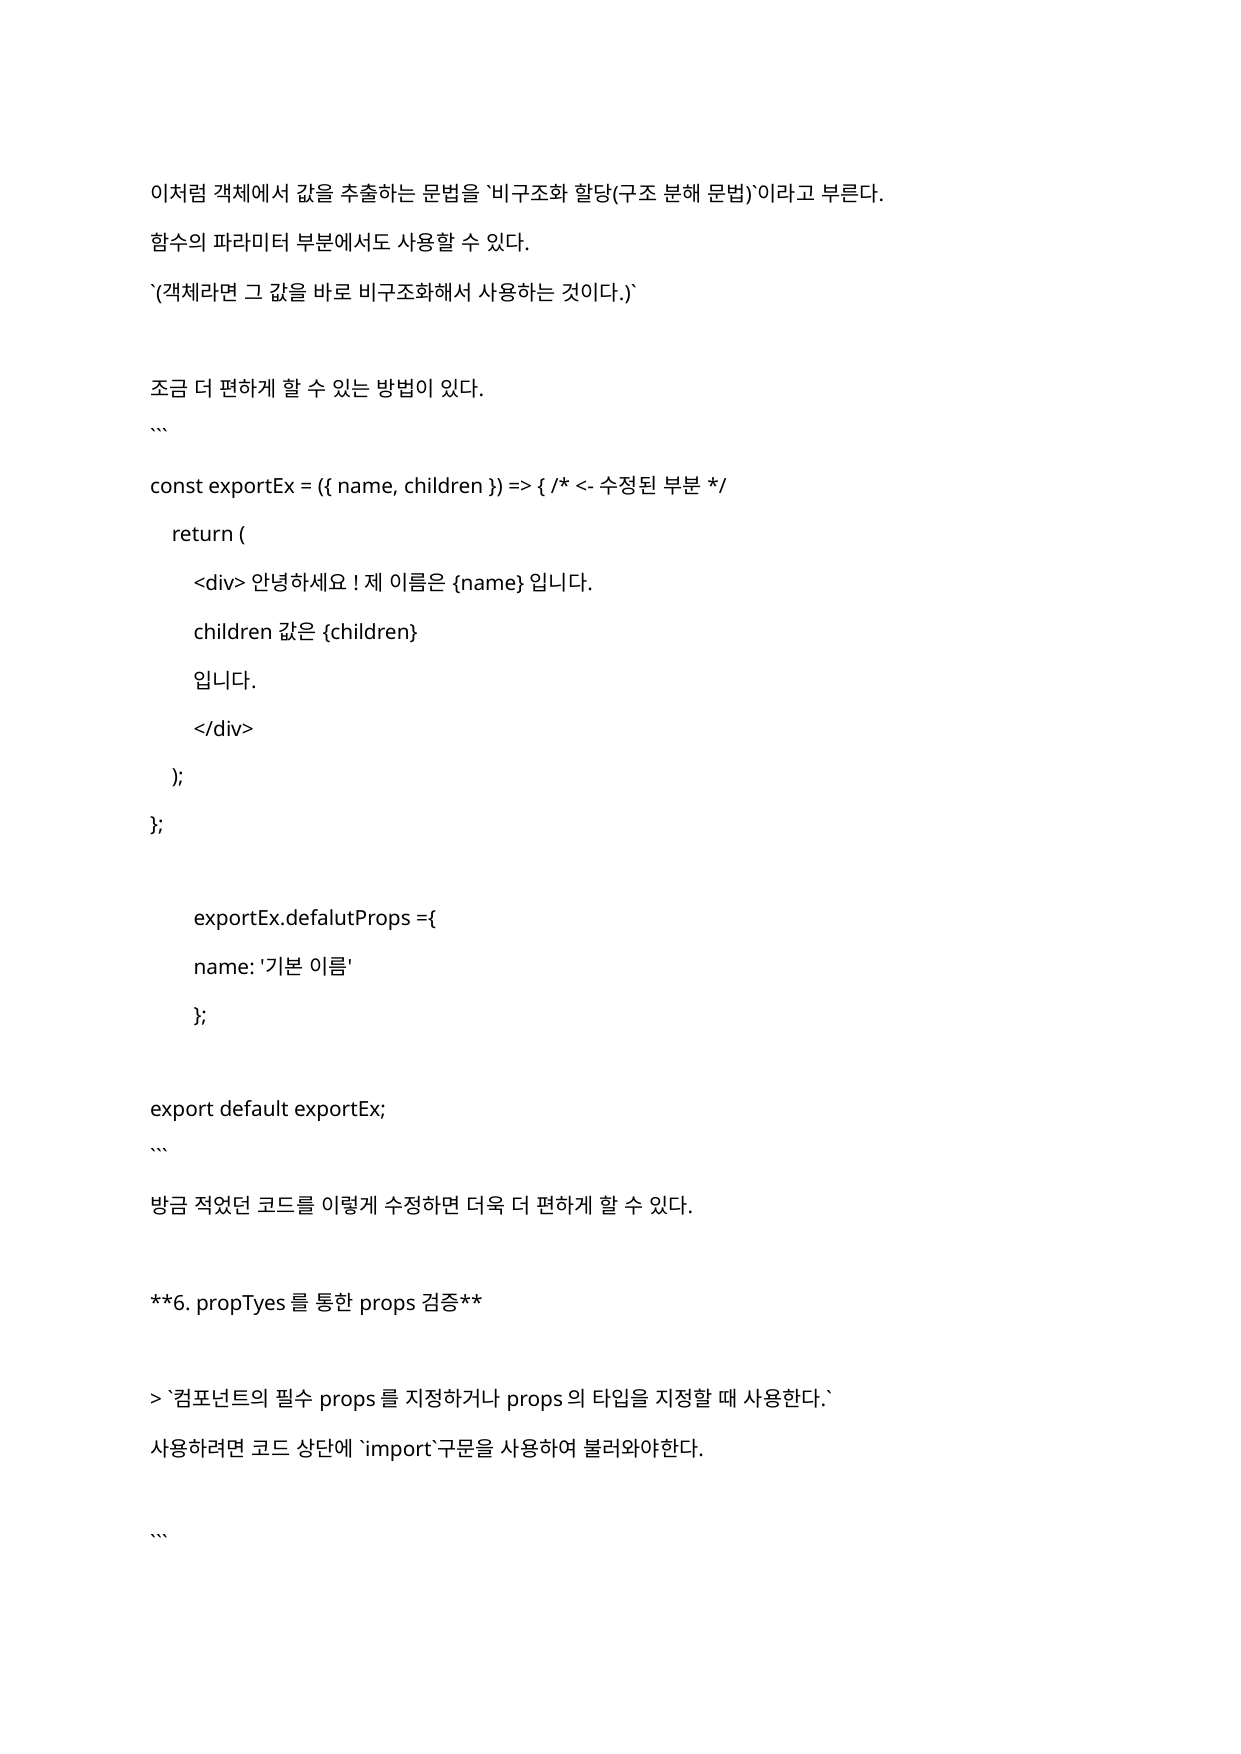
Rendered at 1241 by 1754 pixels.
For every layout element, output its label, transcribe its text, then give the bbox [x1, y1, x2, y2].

text ); [150, 761, 1090, 790]
text 방금 적었던 코드를 이렇게 수정하면 더욱 더 편하게 할 수 있다. [150, 1189, 1090, 1219]
text }; [150, 1000, 1090, 1028]
text }; [150, 809, 1090, 837]
text ``` [150, 1528, 1090, 1557]
text name: '기본 이름' [150, 951, 1090, 981]
text 조금 더 편하게 할 수 있는 방법이 있다. [150, 373, 1090, 403]
text > `컴포넌트의 필수 props를 지정하거나 props의 타입을 지정할 때 사용한다.` [150, 1382, 1090, 1413]
text **6. propTyes를 통한 props 검증** [150, 1286, 1090, 1316]
text ``` [150, 422, 1090, 450]
text 입니다. [150, 665, 1090, 695]
text 사용하려면 코드 상단에 `import`구문을 사용하여 불러와야한다. [150, 1432, 1090, 1462]
text 함수의 파라미터 부분에서도 사용할 수 있다. [150, 227, 1090, 257]
text `(객체라면 그 값을 바로 비구조화해서 사용하는 것이다.)` [150, 276, 1090, 306]
text exportEx.defalutProps ={ [150, 903, 1090, 932]
text <div> 안녕하세요 ! 제 이름은 {name} 입니다. [150, 566, 1090, 596]
text children 값은 {children} [150, 615, 1090, 646]
text const exportEx = ({ name, children }) => { /* <- 수정된 부분 */ [150, 469, 1090, 499]
text return ( [150, 519, 1090, 547]
text 이처럼 객체에서 값을 추출하는 문법을 `비구조화 할당(구조 분해 문법)`이라고 부른다. [150, 177, 1090, 207]
text export default exportEx; [150, 1094, 1090, 1123]
text </div> [150, 714, 1090, 742]
text ``` [150, 1142, 1090, 1170]
